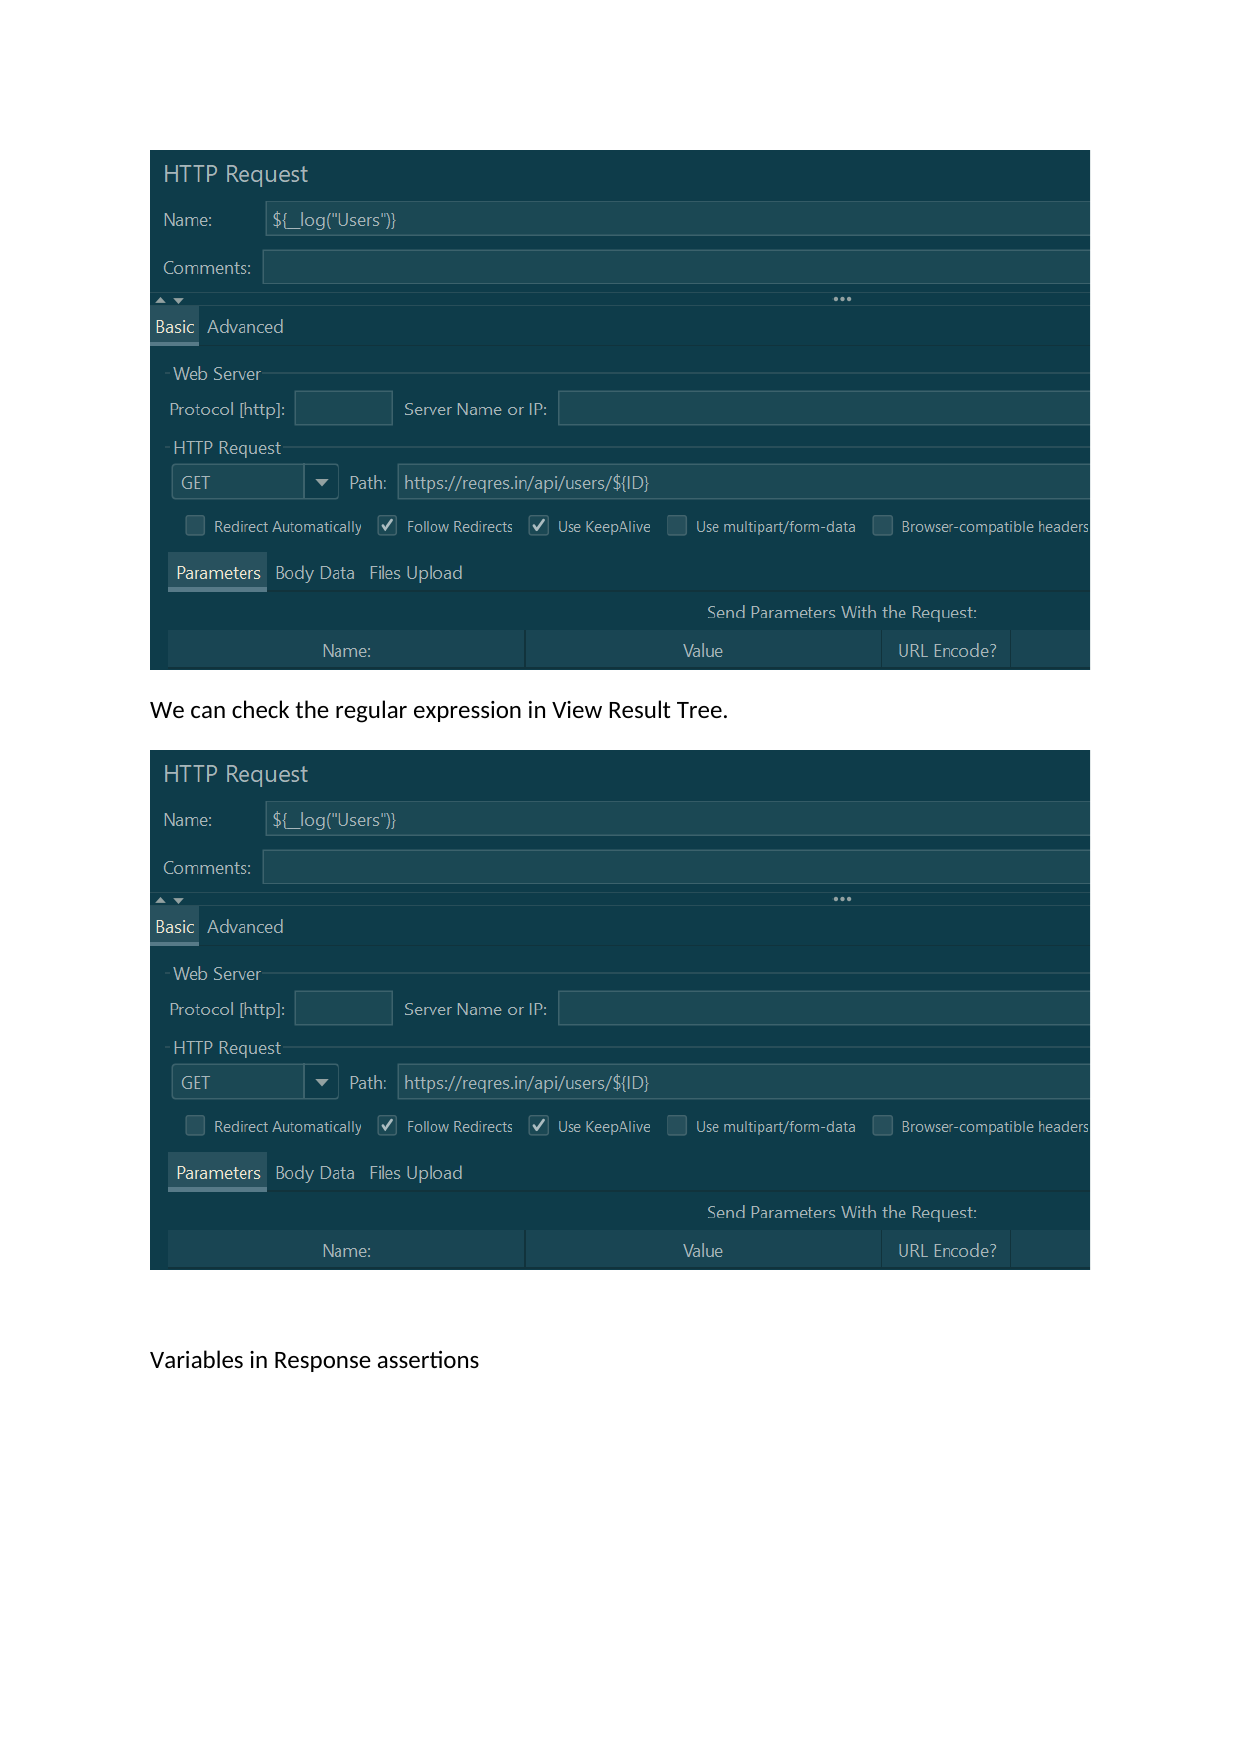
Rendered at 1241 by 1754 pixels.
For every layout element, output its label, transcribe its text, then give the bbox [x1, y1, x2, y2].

picture [150, 750, 1091, 1270]
picture [150, 150, 1091, 670]
text We can check the regular expression in View Result Tree. [150, 694, 1090, 724]
text Variables in Response assertions [150, 1344, 1090, 1374]
